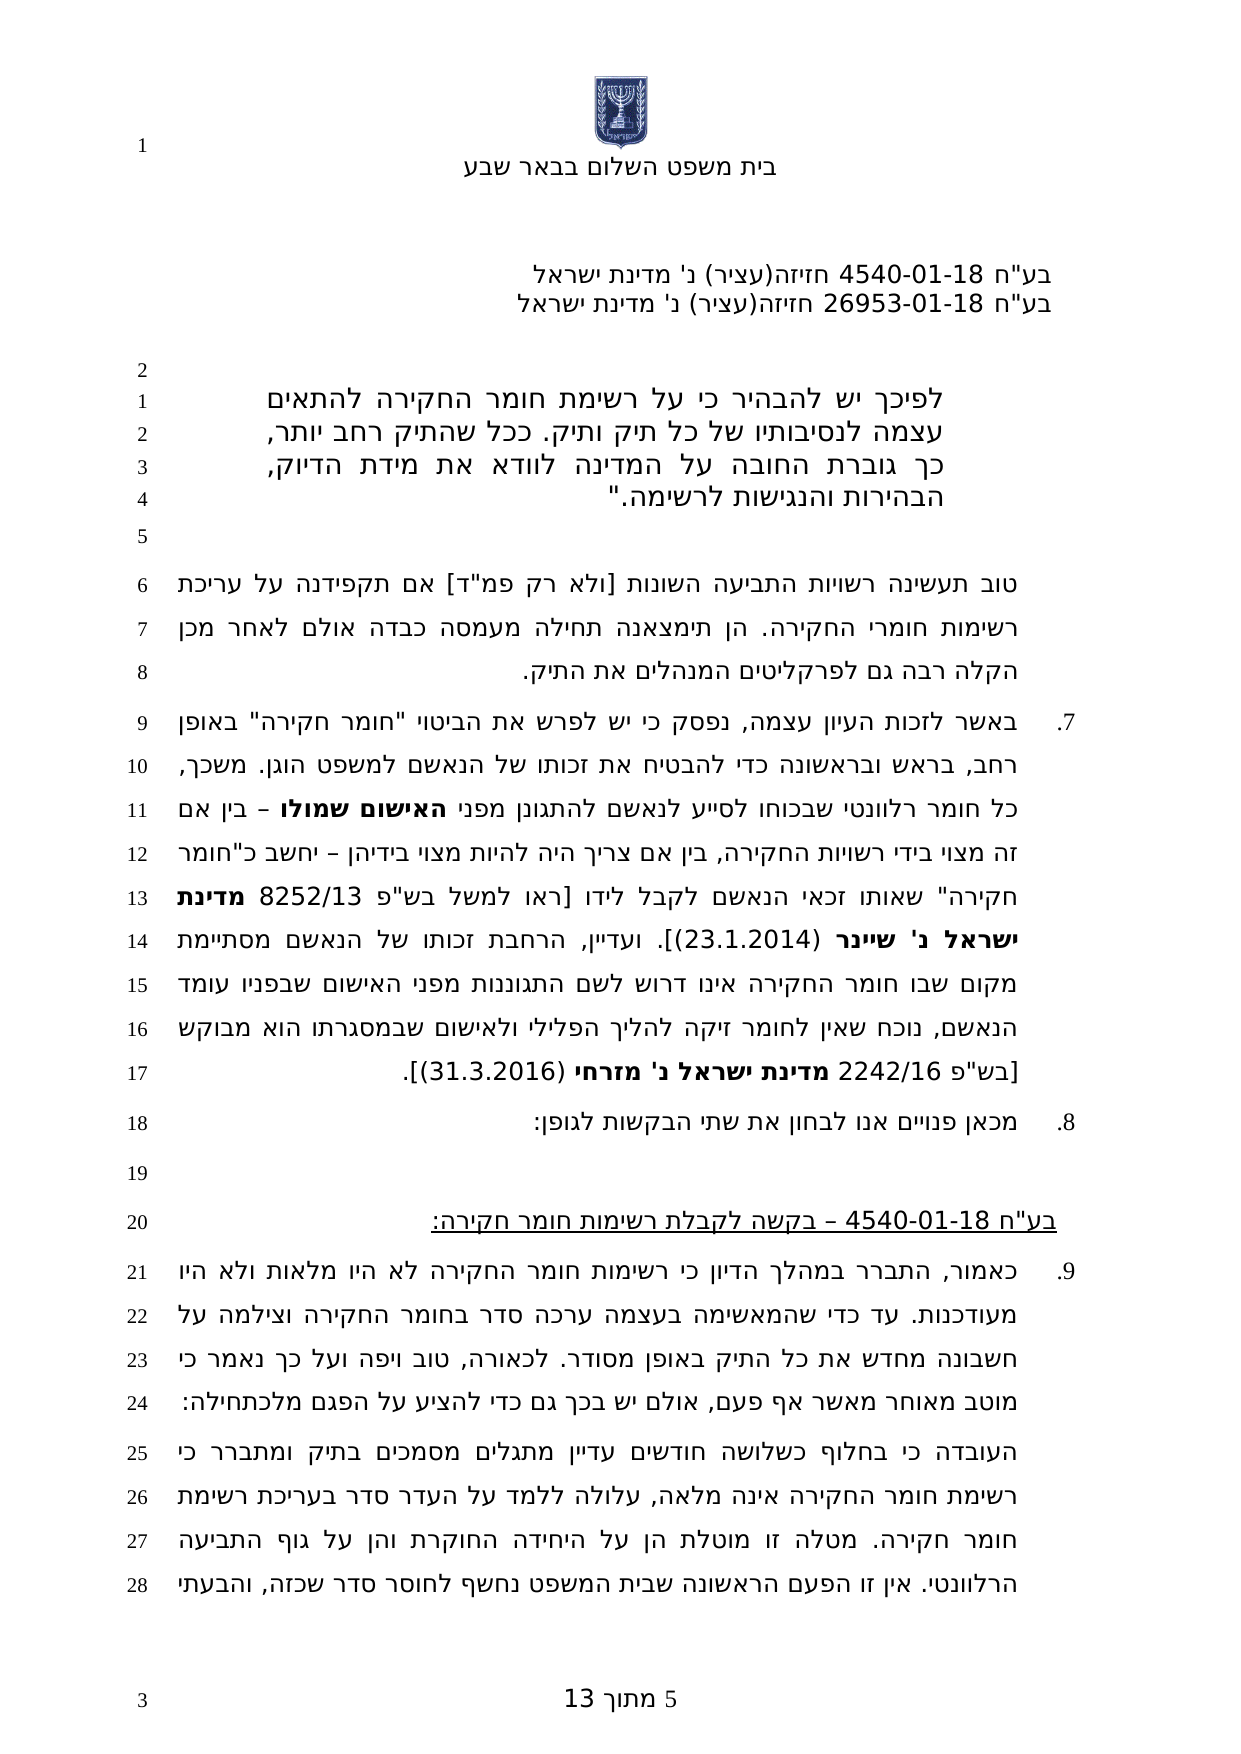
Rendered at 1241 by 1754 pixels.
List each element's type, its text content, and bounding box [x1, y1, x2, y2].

text בע"ח 4540-01-18 – בקשה לקבלת רשימות חומר חקירה: [177, 1206, 1056, 1235]
list באשר לזכות העיון עצמה, נפסק כי יש לפרש את הביטוי "חומר חקירה" באופן רחב, בראש ובראשונה כדי להבטיח את זכותו של הנאשם למשפט הוגן. משכך, כל חומר רלוונטי שבכוחו לסייע לנאשם להתגונן מפני האישום שמולו – בין אם זה מצוי בידי רשויות החקירה, בין אם צריך היה להיות מצוי בידיהן – יחשב כ"חומר חקירה" שאותו זכאי הנאשם לקבל לידו [ראו למשל בש"פ 8252/13 מדינת ישראל נ' שיינר (23.1.2014)]. ועדיין, הרחבת זכותו של הנאשם מסתיימת מקום שבו חומר החקירה אינו דרוש לשם התגוננות מפני האישום שבפניו עומד הנאשם, נוכח שאין לחומר זיקה להליך הפלילי ולאישום שבמסגרתו הוא מבוקש [בש"פ 2242/16 מדינת ישראל נ' מזרחי (31.3.2016)]. [177, 707, 1056, 1086]
text טוב תעשינה רשויות התביעה השונות [ולא רק פמ"ד] אם תקפידנה על עריכת רשימות חומרי החקירה. הן תימצאנה תחילה מעמסה כבדה אולם לאחר מכן הקלה רבה גם לפרקליטים המנהלים את התיק. [177, 569, 1019, 686]
list מכאן פנויים אנו לבחון את שתי הבקשות לגופן: [177, 1107, 1056, 1136]
picture [589, 75, 651, 152]
list כאמור, התברר במהלך הדיון כי רשימות חומר החקירה לא היו מלאות ולא היו מעודכנות. עד כדי שהמאשימה בעצמה ערכה סדר בחומר החקירה וצילמה על חשבונה מחדש את כל התיק באופן מסודר. לכאורה, טוב ויפה ועל כך נאמר כי מוטב מאוחר מאשר אף פעם, אולם יש בכך גם כדי להציע על הפגם מלכתחילה: [177, 1256, 1056, 1417]
